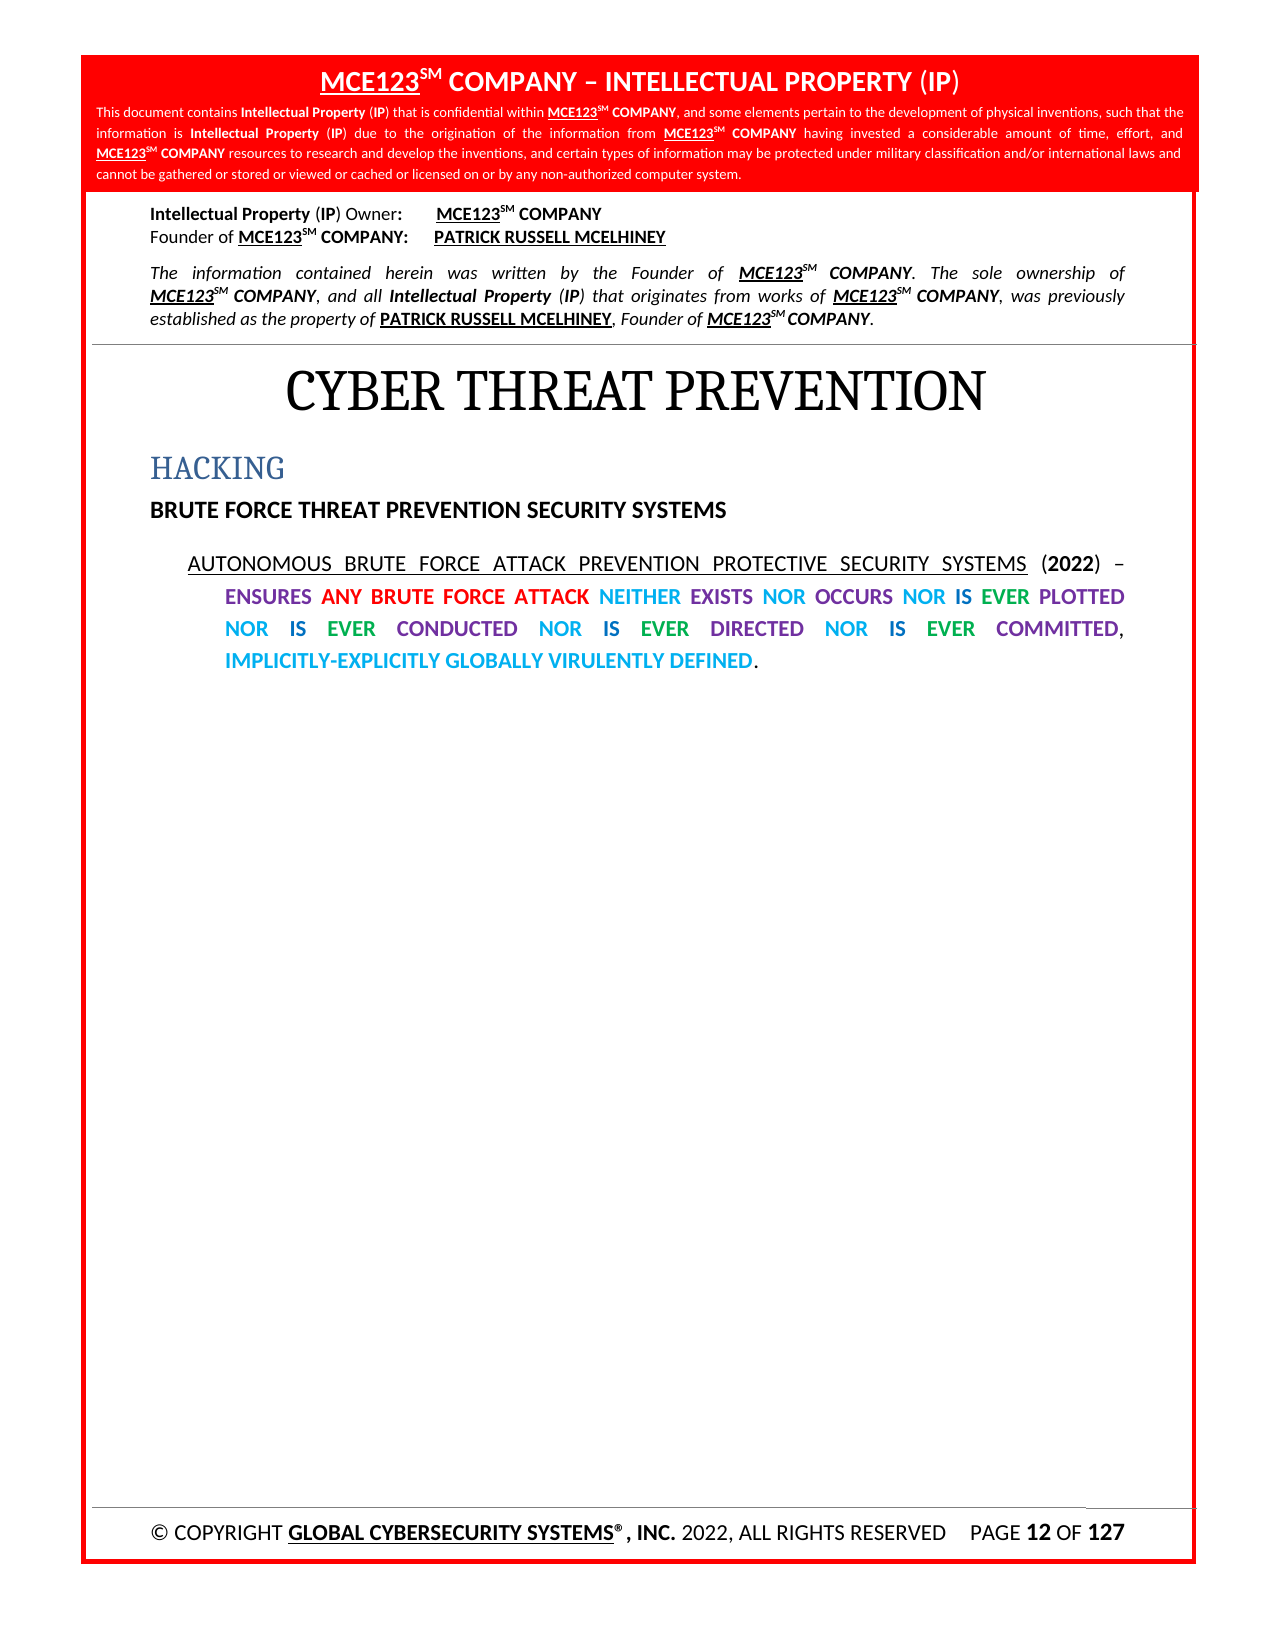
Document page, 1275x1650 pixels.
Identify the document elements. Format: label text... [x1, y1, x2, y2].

subtitle HACKING [150, 450, 1125, 488]
title CYBER THREAT PREVENTION [150, 358, 1125, 425]
text AUTONOMOUS BRUTE FORCE ATTACK PREVENTION PROTECTIVE SECURITY SYSTEMS (2022) – ENSURES ANY BRUTE FORCE ATTACK NEITHER EXISTS NOR OCCURS NOR IS EVER PLOTTED NOR IS EVER CONDUCTED NOR IS EVER DIRECTED NOR IS EVER COMMITTED, IMPLICITLY-EXPLICITLY GLOBALLY VIRULENTLY DEFINED. [187, 549, 1125, 674]
text BRUTE FORCE THREAT PREVENTION SECURITY SYSTEMS [150, 494, 1125, 524]
